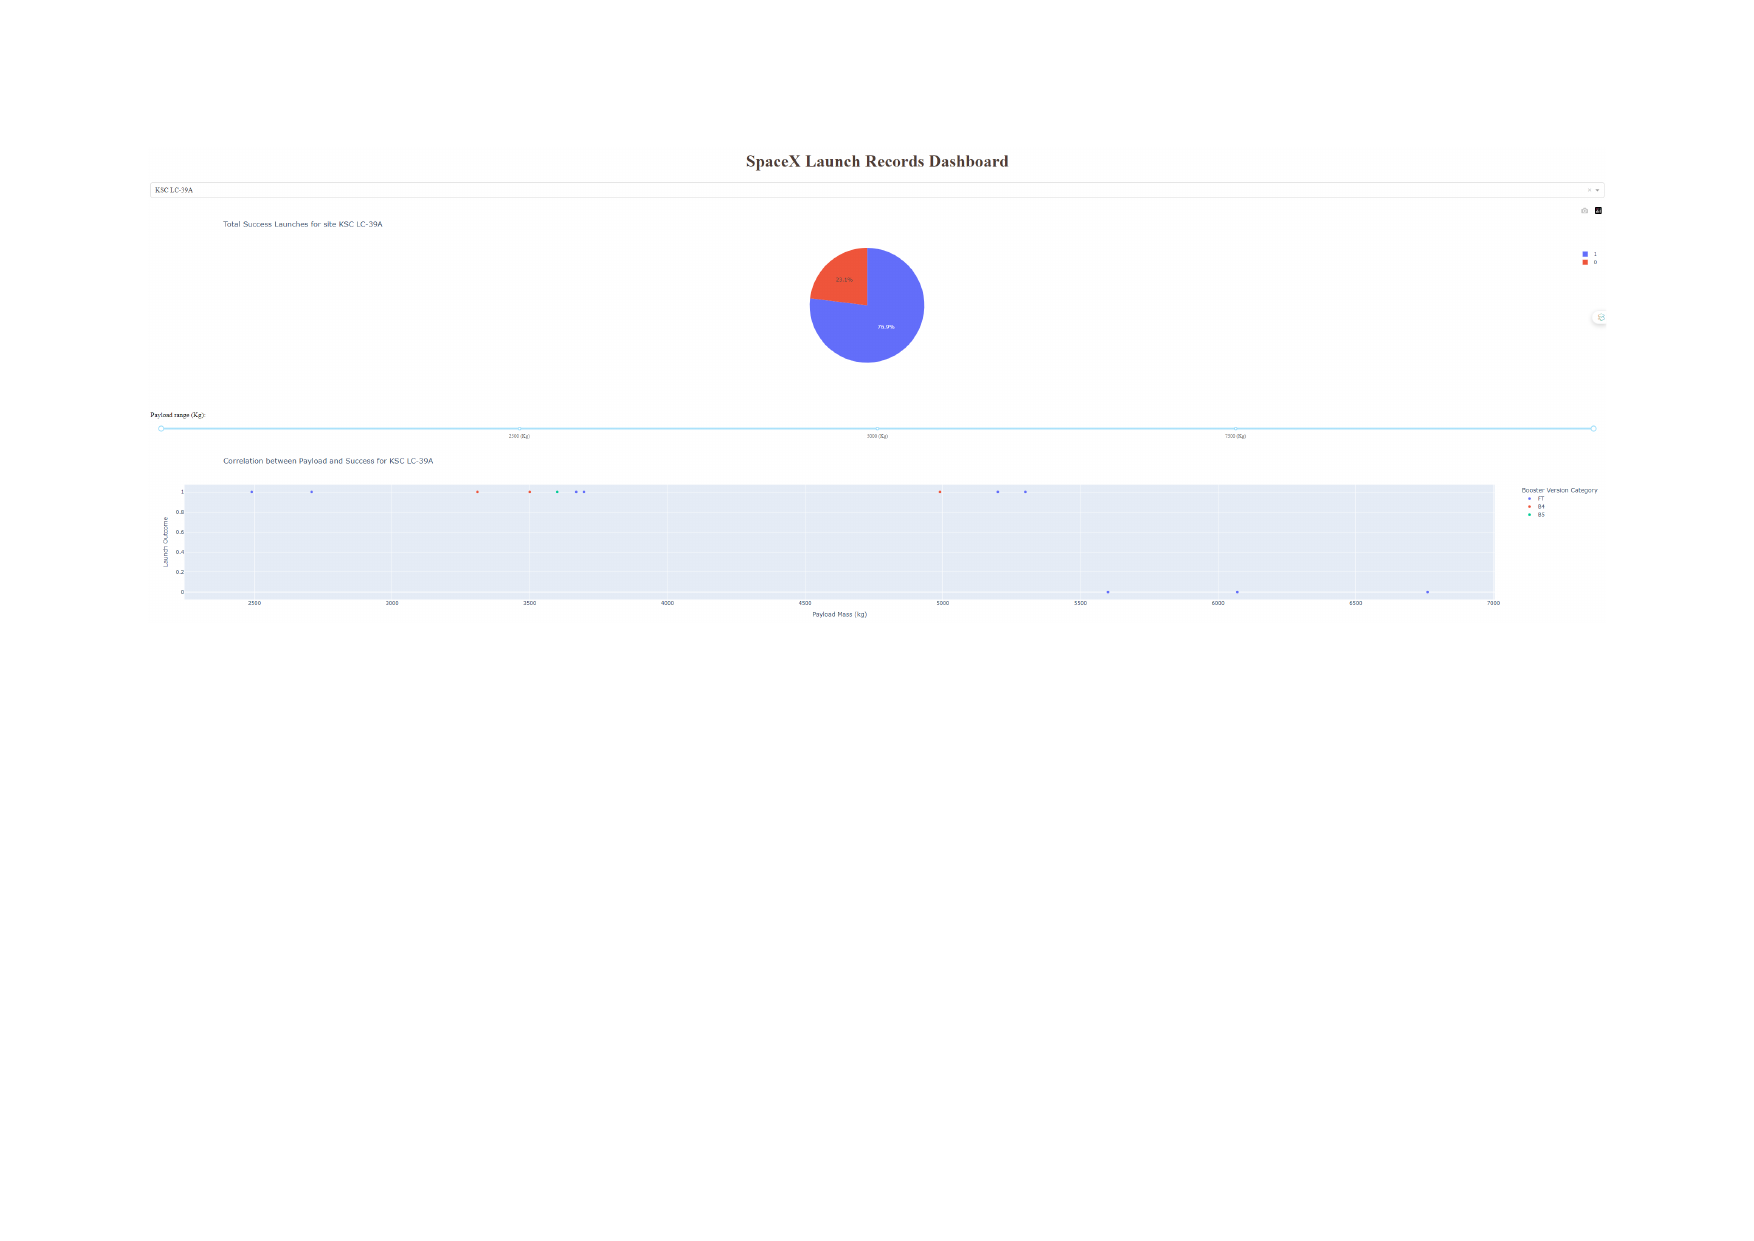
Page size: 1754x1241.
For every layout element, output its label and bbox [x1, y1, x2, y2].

picture [147, 147, 1607, 623]
